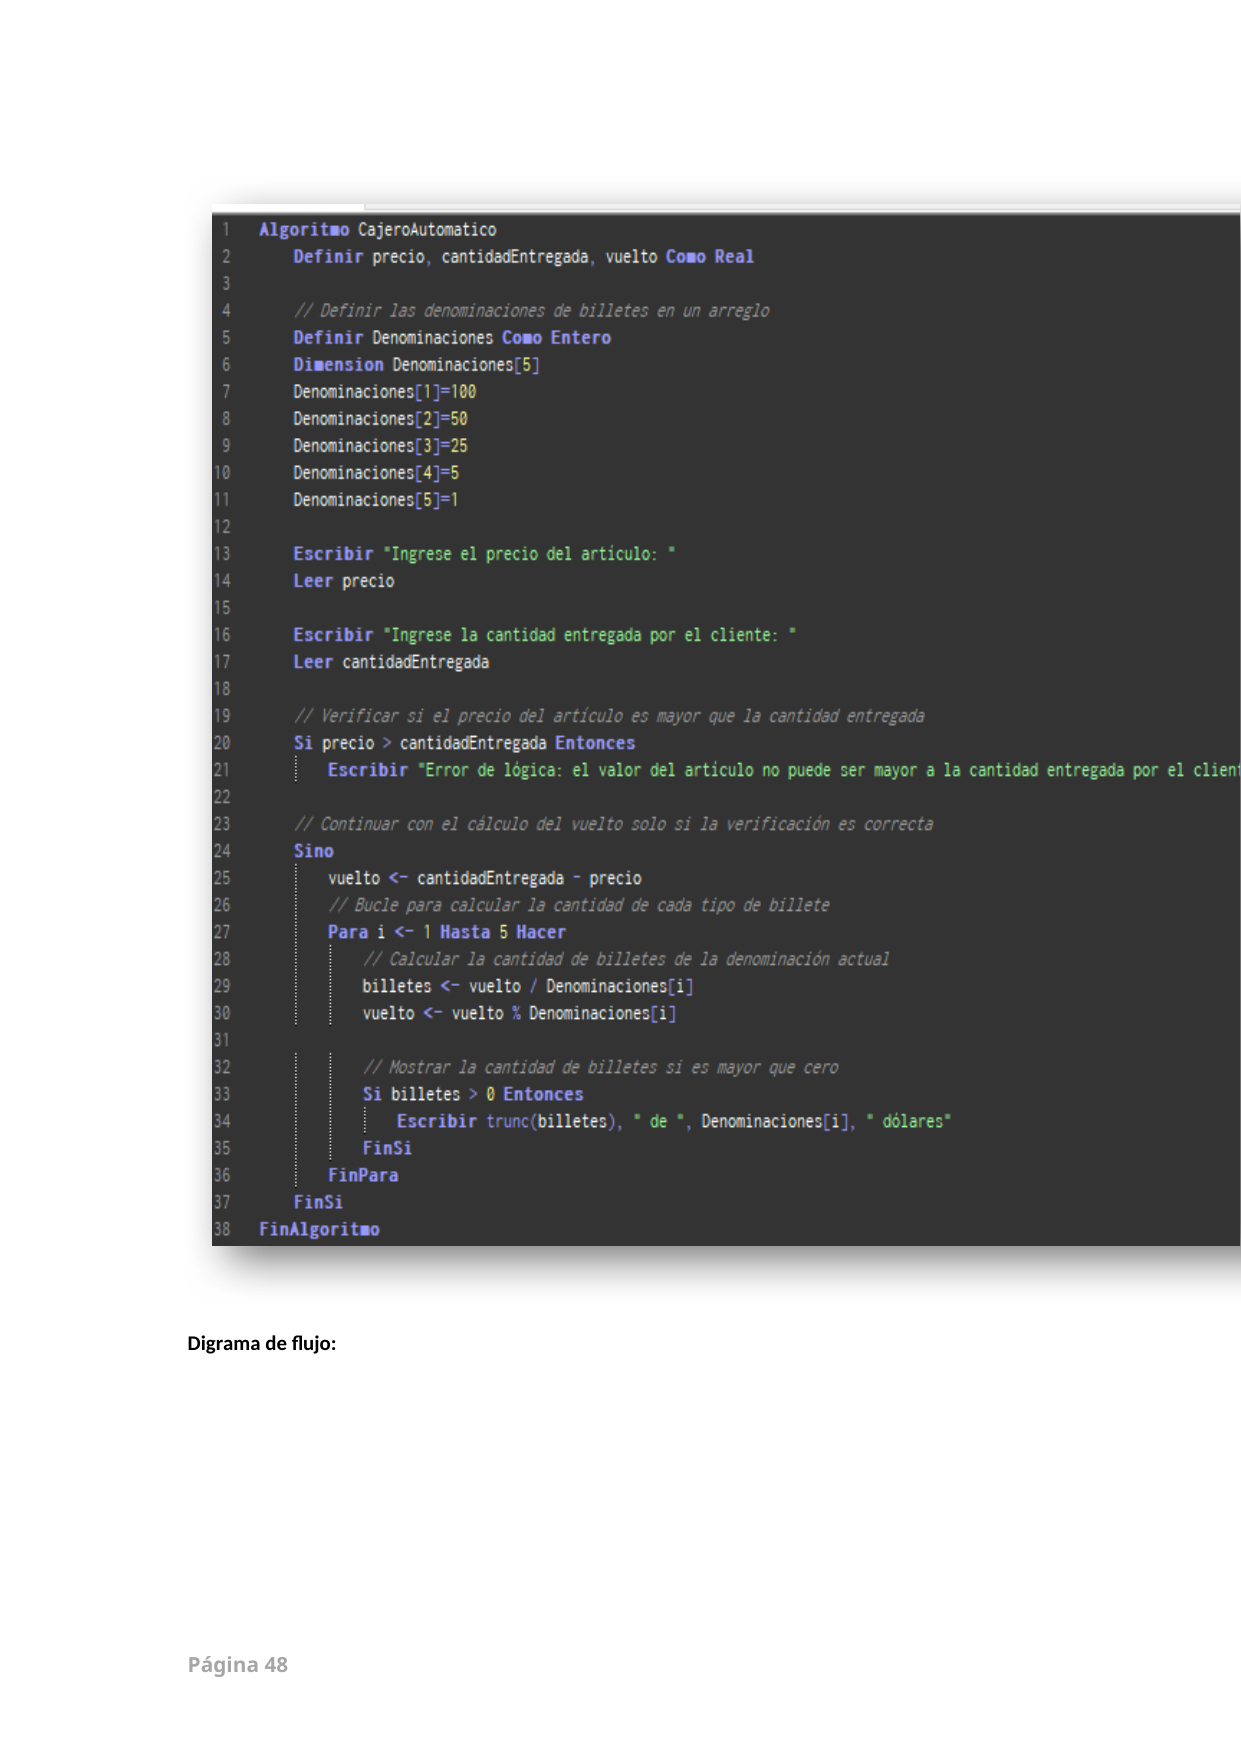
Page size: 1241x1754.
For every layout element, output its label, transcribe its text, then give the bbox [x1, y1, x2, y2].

text Digrama de flujo: [187, 1331, 1053, 1356]
picture [212, 204, 1241, 1246]
